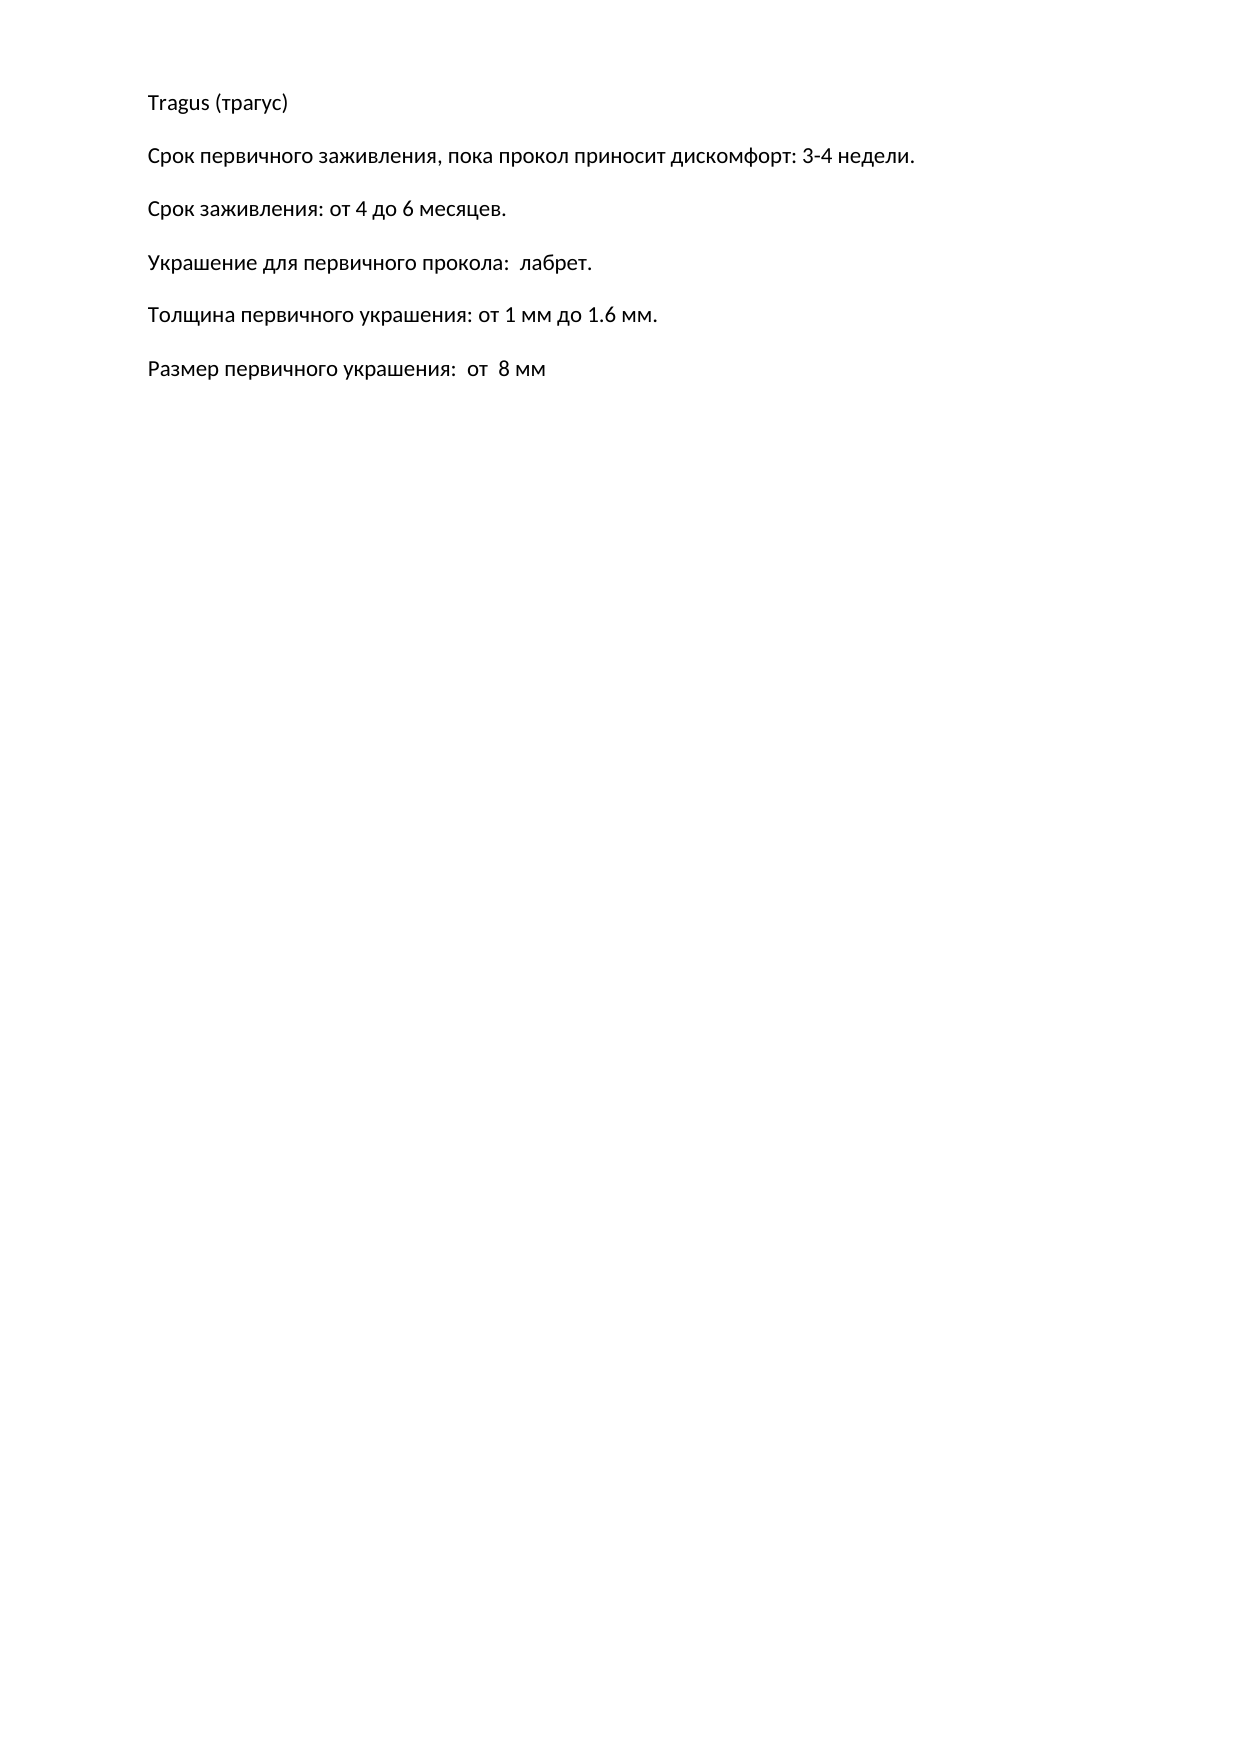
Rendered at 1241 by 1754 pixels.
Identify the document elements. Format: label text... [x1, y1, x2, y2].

text Срок первичного заживления, пока прокол приносит дискомфорт: 3-4 недели. [148, 142, 1152, 169]
text Украшение для первичного прокола: лабрет. [148, 248, 1152, 276]
text Толщина первичного украшения: от 1 мм до 1.6 мм. [148, 301, 1152, 329]
text Срок заживления: от 4 до 6 месяцев. [148, 194, 1152, 223]
text Размер первичного украшения: от 8 мм [148, 354, 1152, 382]
text Тragus (трагус) [148, 88, 1152, 117]
